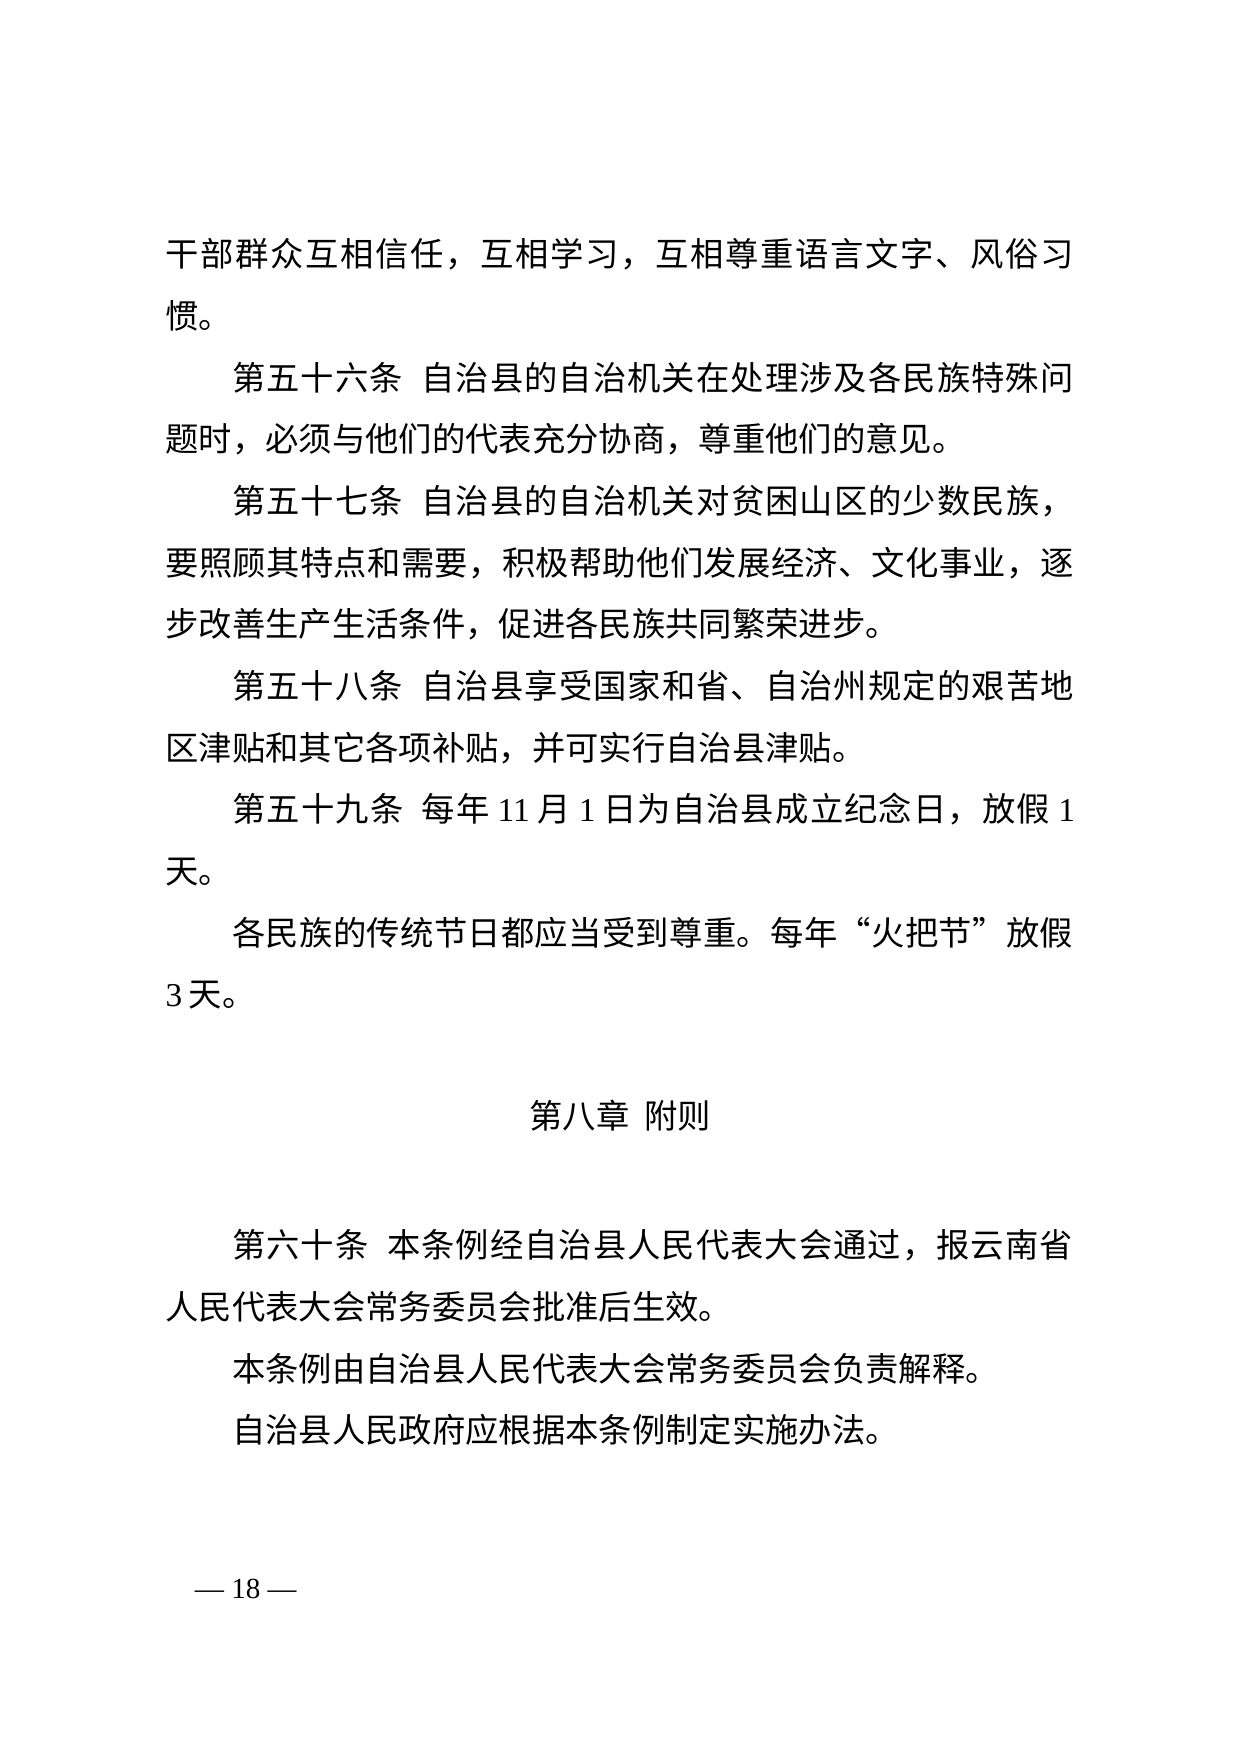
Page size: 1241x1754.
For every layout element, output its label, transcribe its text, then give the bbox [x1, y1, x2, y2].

text 本条例由自治县人民代表大会常务委员会负责解释。 [165, 1332, 1075, 1394]
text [165, 217, 1075, 341]
text 第五十六条 自治县的自治机关在处理涉及各民族特殊问题时，必须与他们的代表充分协商，尊重他们的意见。 [165, 341, 1075, 464]
text 第五十八条 自治县享受国家和省、自治州规定的艰苦地区津贴和其它各项补贴，并可实行自治县津贴。 [165, 649, 1075, 772]
text 第五十九条 每年11月1日为自治县成立纪念日，放假1天。 [165, 772, 1075, 896]
text 第八章 附则 [165, 1081, 1075, 1147]
text 第六十条 本条例经自治县人民代表大会通过，报云南省人民代表大会常务委员会批准后生效。 [165, 1209, 1075, 1332]
text 第五十七条 自治县的自治机关对贫困山区的少数民族，要照顾其特点和需要，积极帮助他们发展经济、文化事业，逐步改善生产生活条件，促进各民族共同繁荣进步。 [165, 464, 1075, 649]
text 自治县人民政府应根据本条例制定实施办法。 [165, 1394, 1075, 1455]
text 各民族的传统节日都应当受到尊重。每年“火把节”放假3天。 [165, 896, 1075, 1019]
